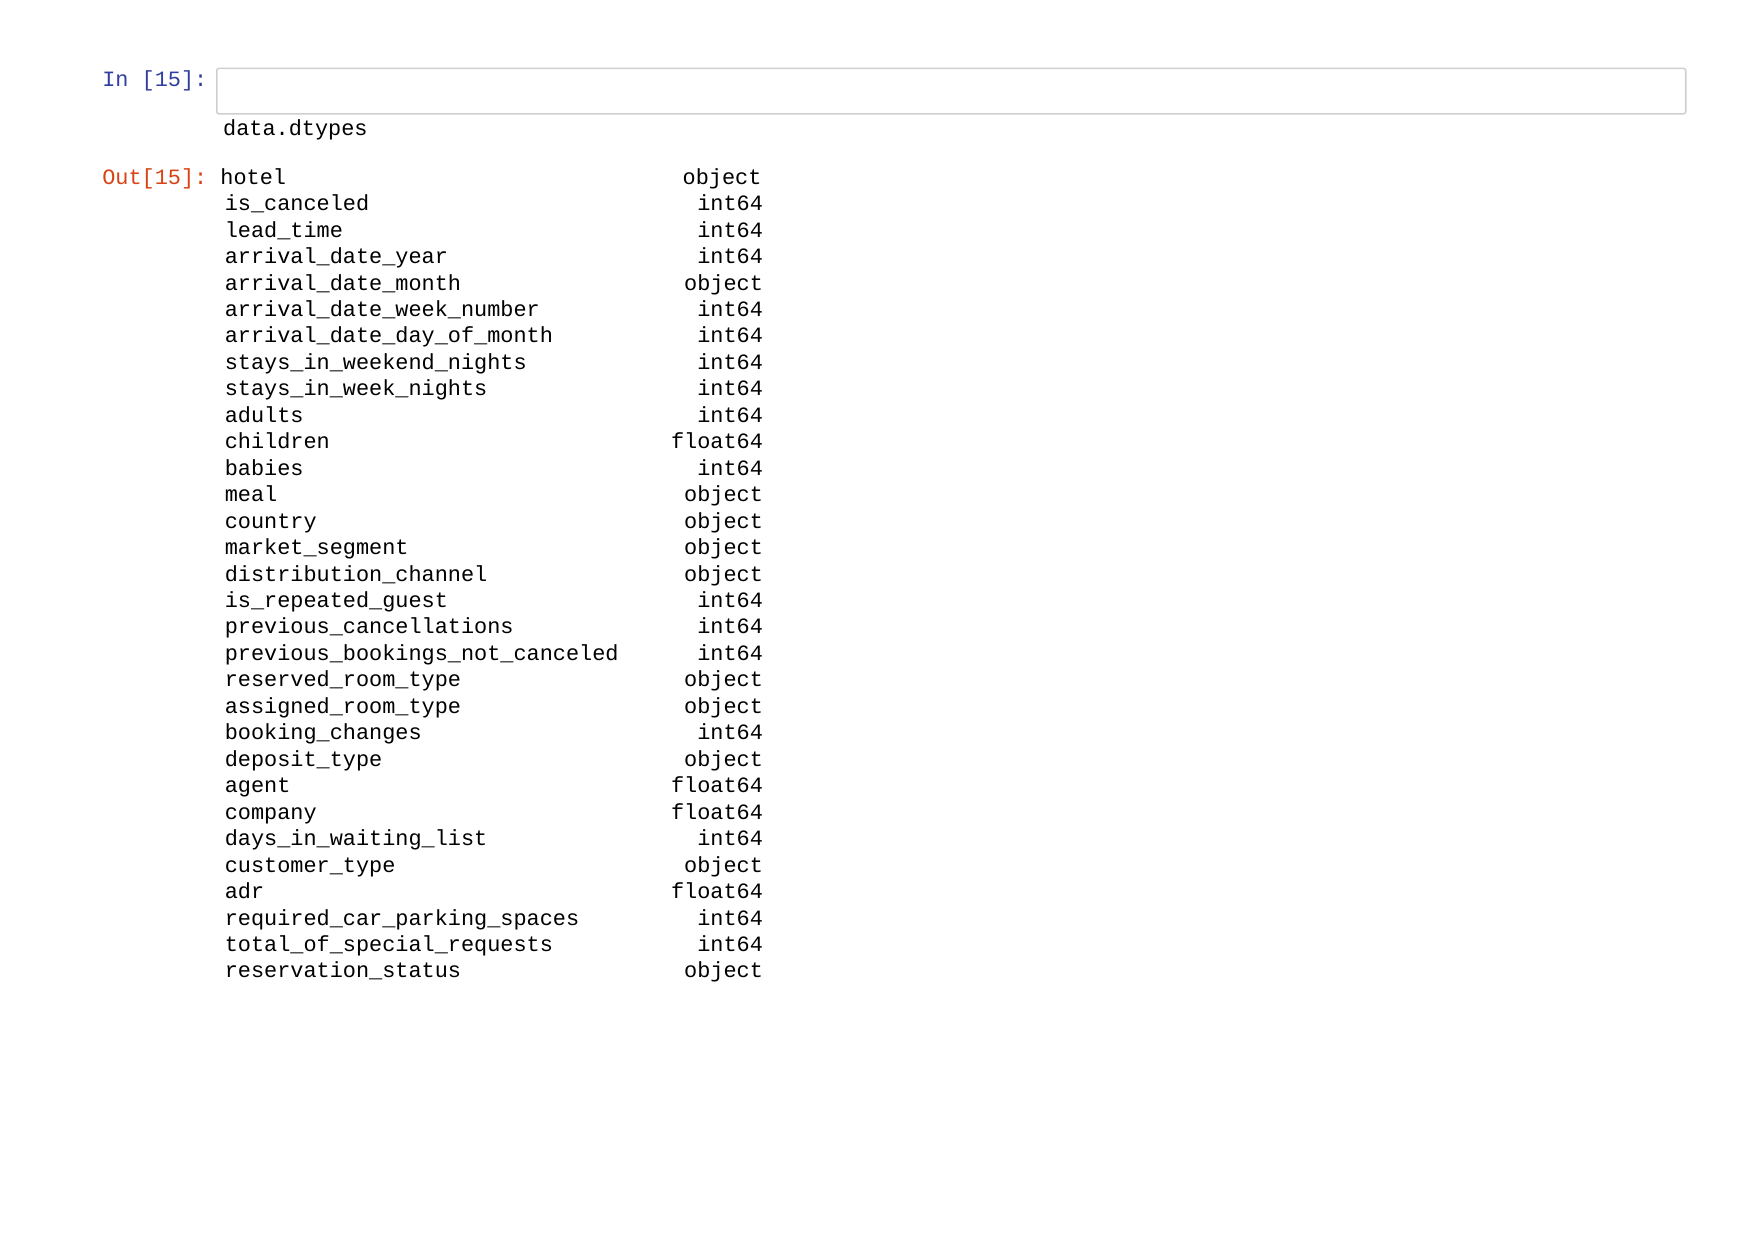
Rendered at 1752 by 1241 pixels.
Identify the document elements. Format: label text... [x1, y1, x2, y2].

text data.dtypes [223, 95, 1180, 142]
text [102, 166, 763, 984]
